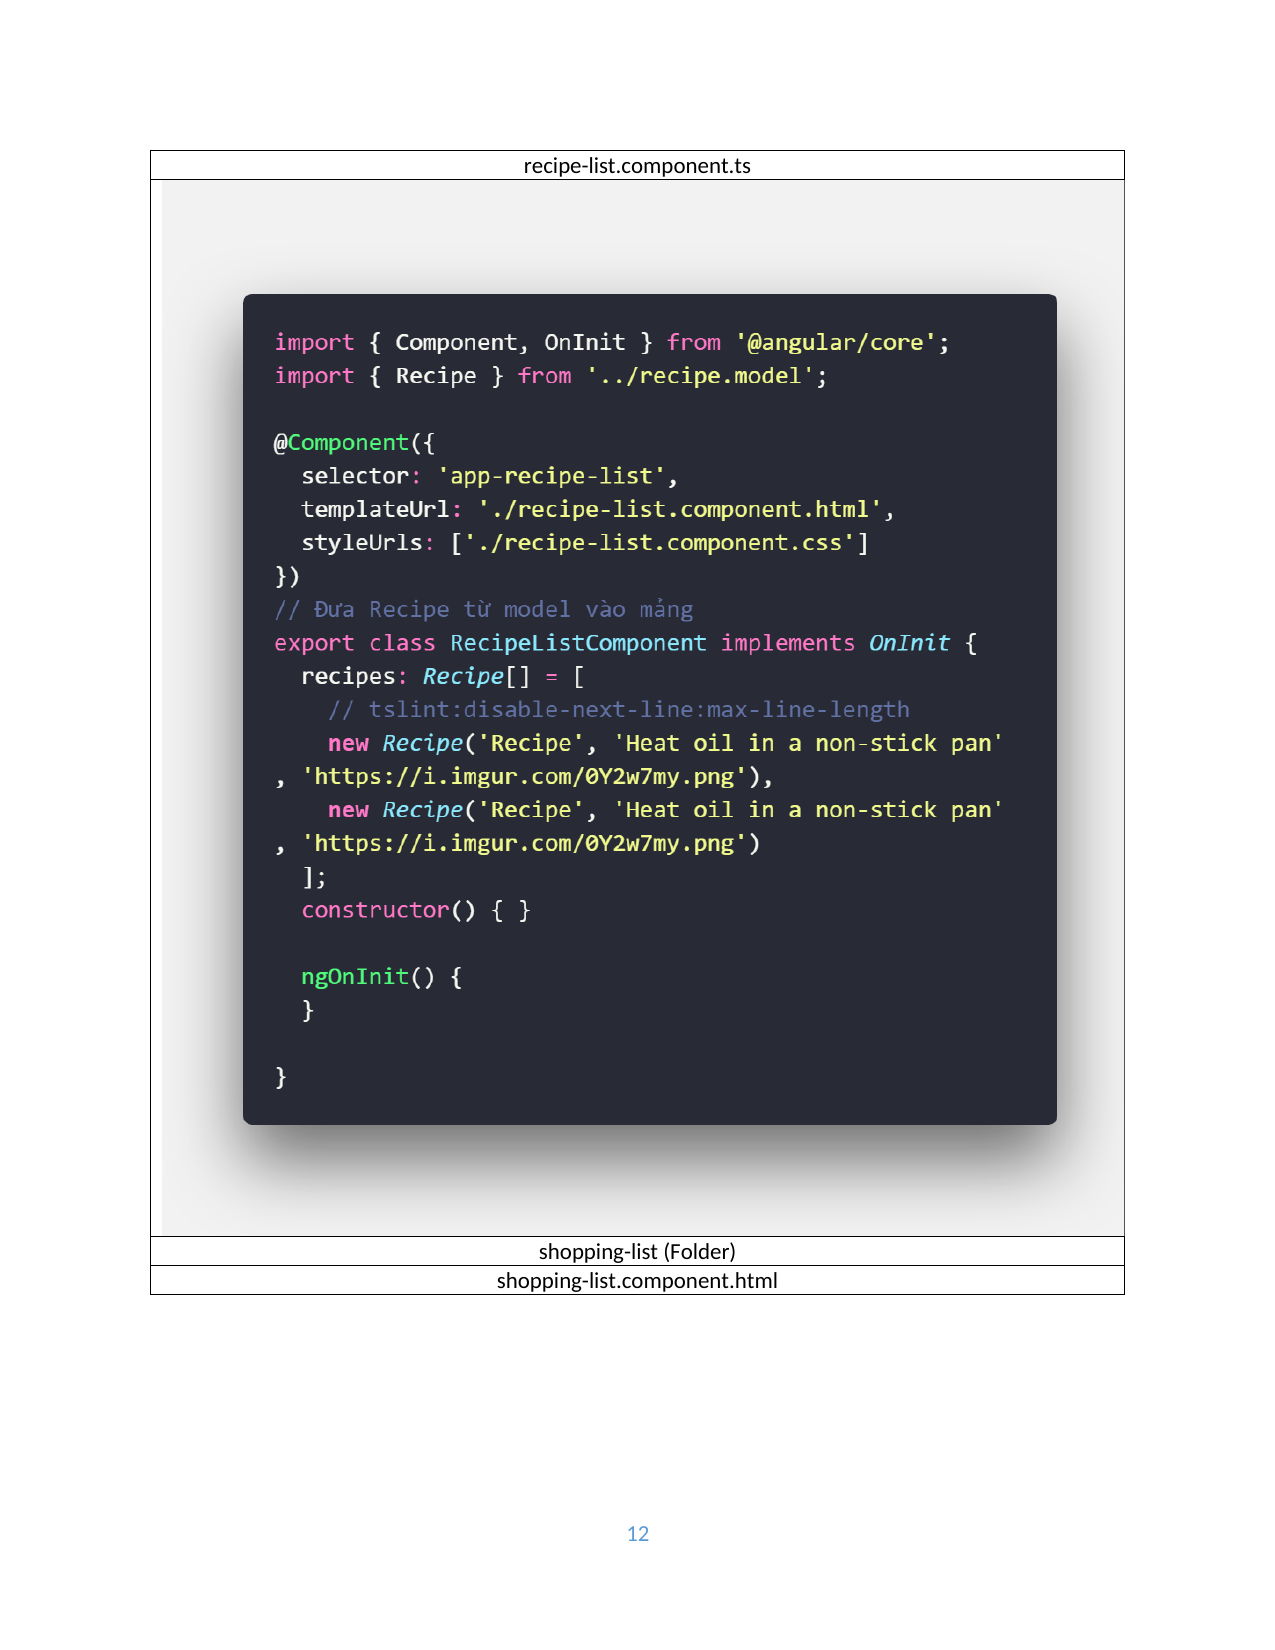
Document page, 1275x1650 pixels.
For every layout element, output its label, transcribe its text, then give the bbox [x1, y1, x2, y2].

picture [161, 180, 1125, 1236]
table_cell recipe-list.component.ts [151, 151, 1124, 179]
table_cell [151, 180, 161, 1236]
table_cell shopping-list (Folder) [151, 1237, 1124, 1265]
table_cell shopping-list.component.html [151, 1266, 1124, 1294]
